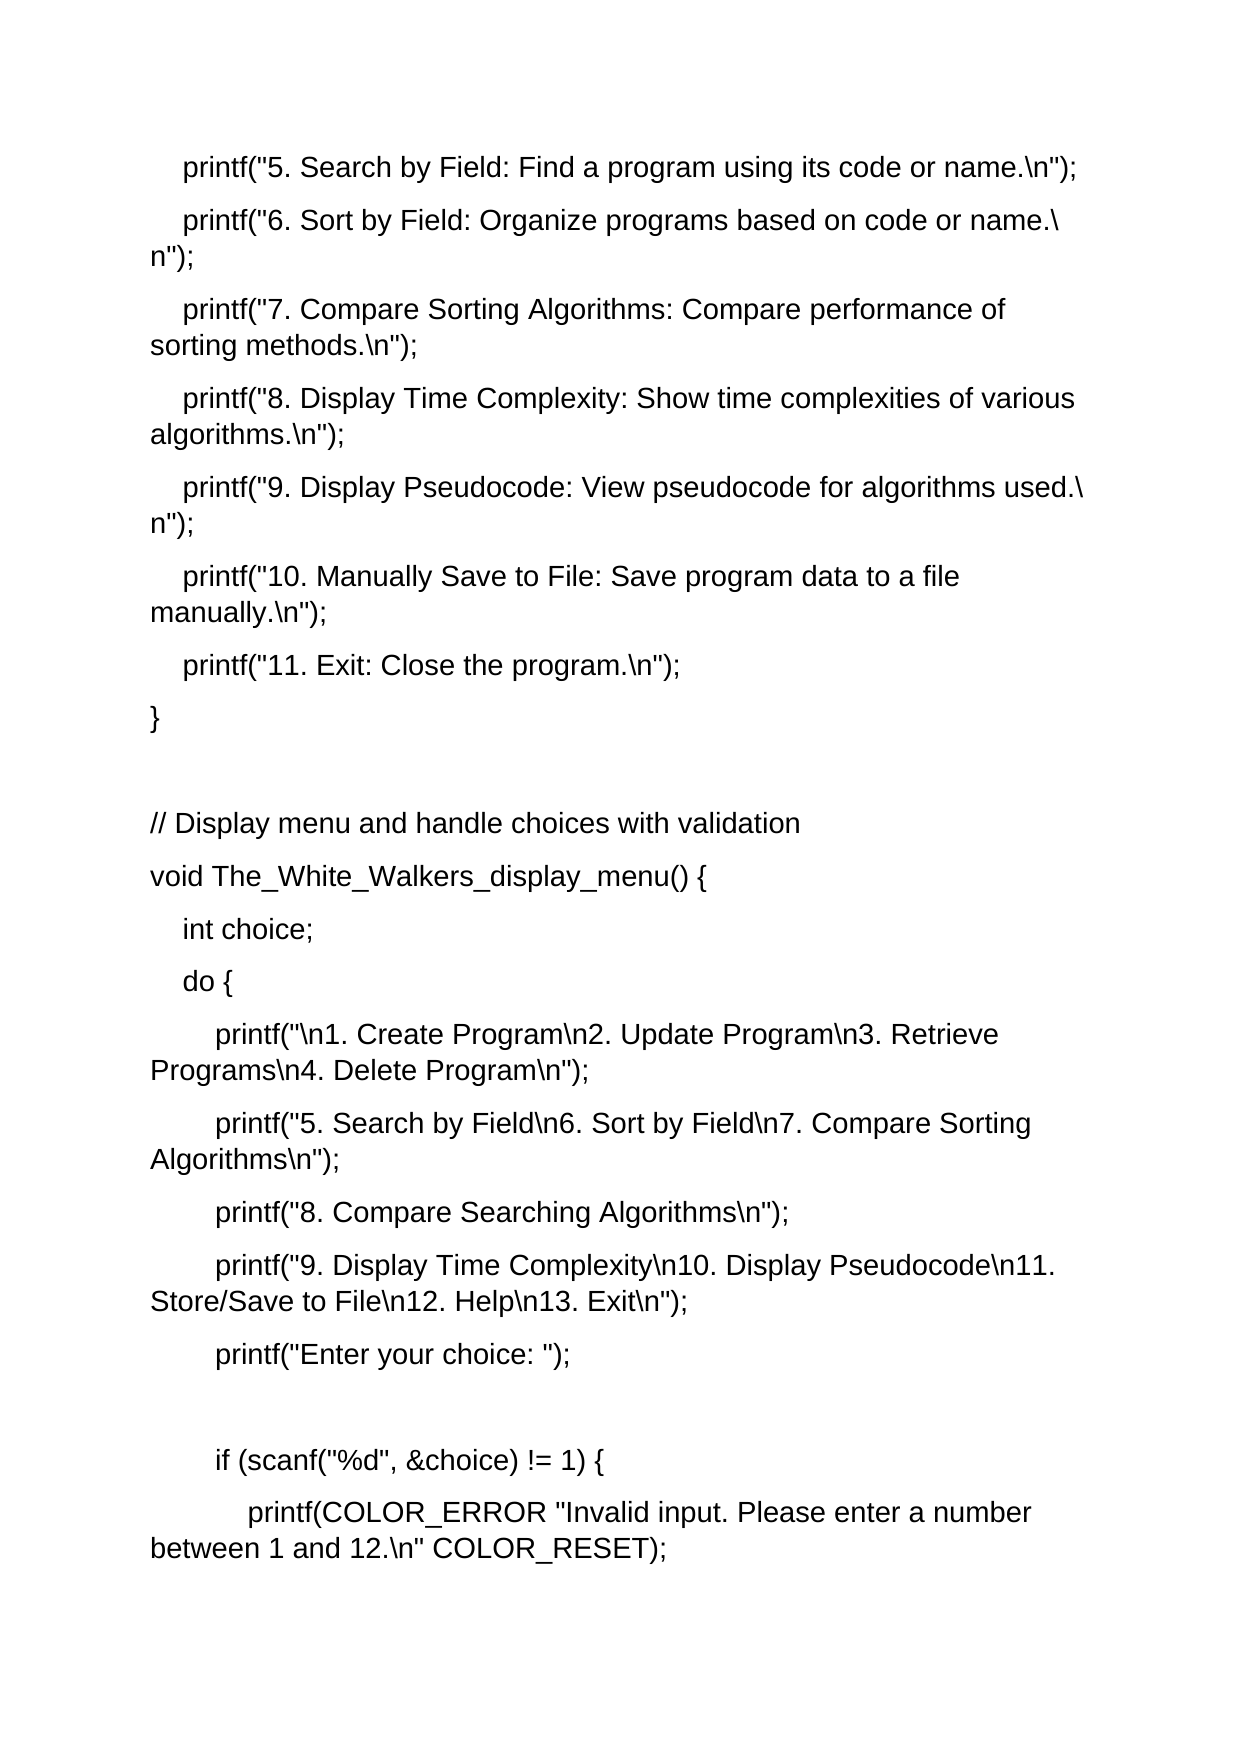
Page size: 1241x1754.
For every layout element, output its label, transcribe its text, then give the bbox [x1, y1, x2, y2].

text if (scanf("%d", &choice) != 1) { [150, 1443, 1090, 1476]
text printf("8. Compare Searching Algorithms\n"); [150, 1195, 1090, 1229]
text int choice; [150, 912, 1090, 945]
text printf("8. Display Time Complexity: Show time complexities of various algorithms.\n"); [150, 381, 1090, 450]
text printf("11. Exit: Close the program.\n"); [150, 648, 1090, 681]
text printf("6. Sort by Field: Organize programs based on code or name.\n"); [150, 203, 1090, 272]
text printf("Enter your choice: "); [150, 1337, 1090, 1371]
text printf(COLOR_ERROR "Invalid input. Please enter a number between 1 and 12.\n" COLOR_RESET); [150, 1495, 1090, 1565]
text printf("7. Compare Sorting Algorithms: Compare performance of sorting methods.\n"); [150, 292, 1090, 361]
text printf("5. Search by Field: Find a program using its code or name.\n"); [150, 150, 1090, 183]
text // Display menu and handle choices with validation [150, 806, 1090, 839]
text void The_White_Walkers_display_menu() { [150, 859, 1090, 892]
text printf("\n1. Create Program\n2. Update Program\n3. Retrieve Programs\n4. Delete Program\n"); [150, 1017, 1090, 1087]
text printf("10. Manually Save to File: Save program data to a file manually.\n"); [150, 559, 1090, 628]
text } [150, 700, 1090, 734]
text printf("9. Display Time Complexity\n10. Display Pseudocode\n11. Store/Save to File\n12. Help\n13. Exit\n"); [150, 1248, 1090, 1318]
text printf("9. Display Pseudocode: View pseudocode for algorithms used.\n"); [150, 470, 1090, 539]
text do { [150, 964, 1090, 998]
text printf("5. Search by Field\n6. Sort by Field\n7. Compare Sorting Algorithms\n"); [150, 1106, 1090, 1176]
